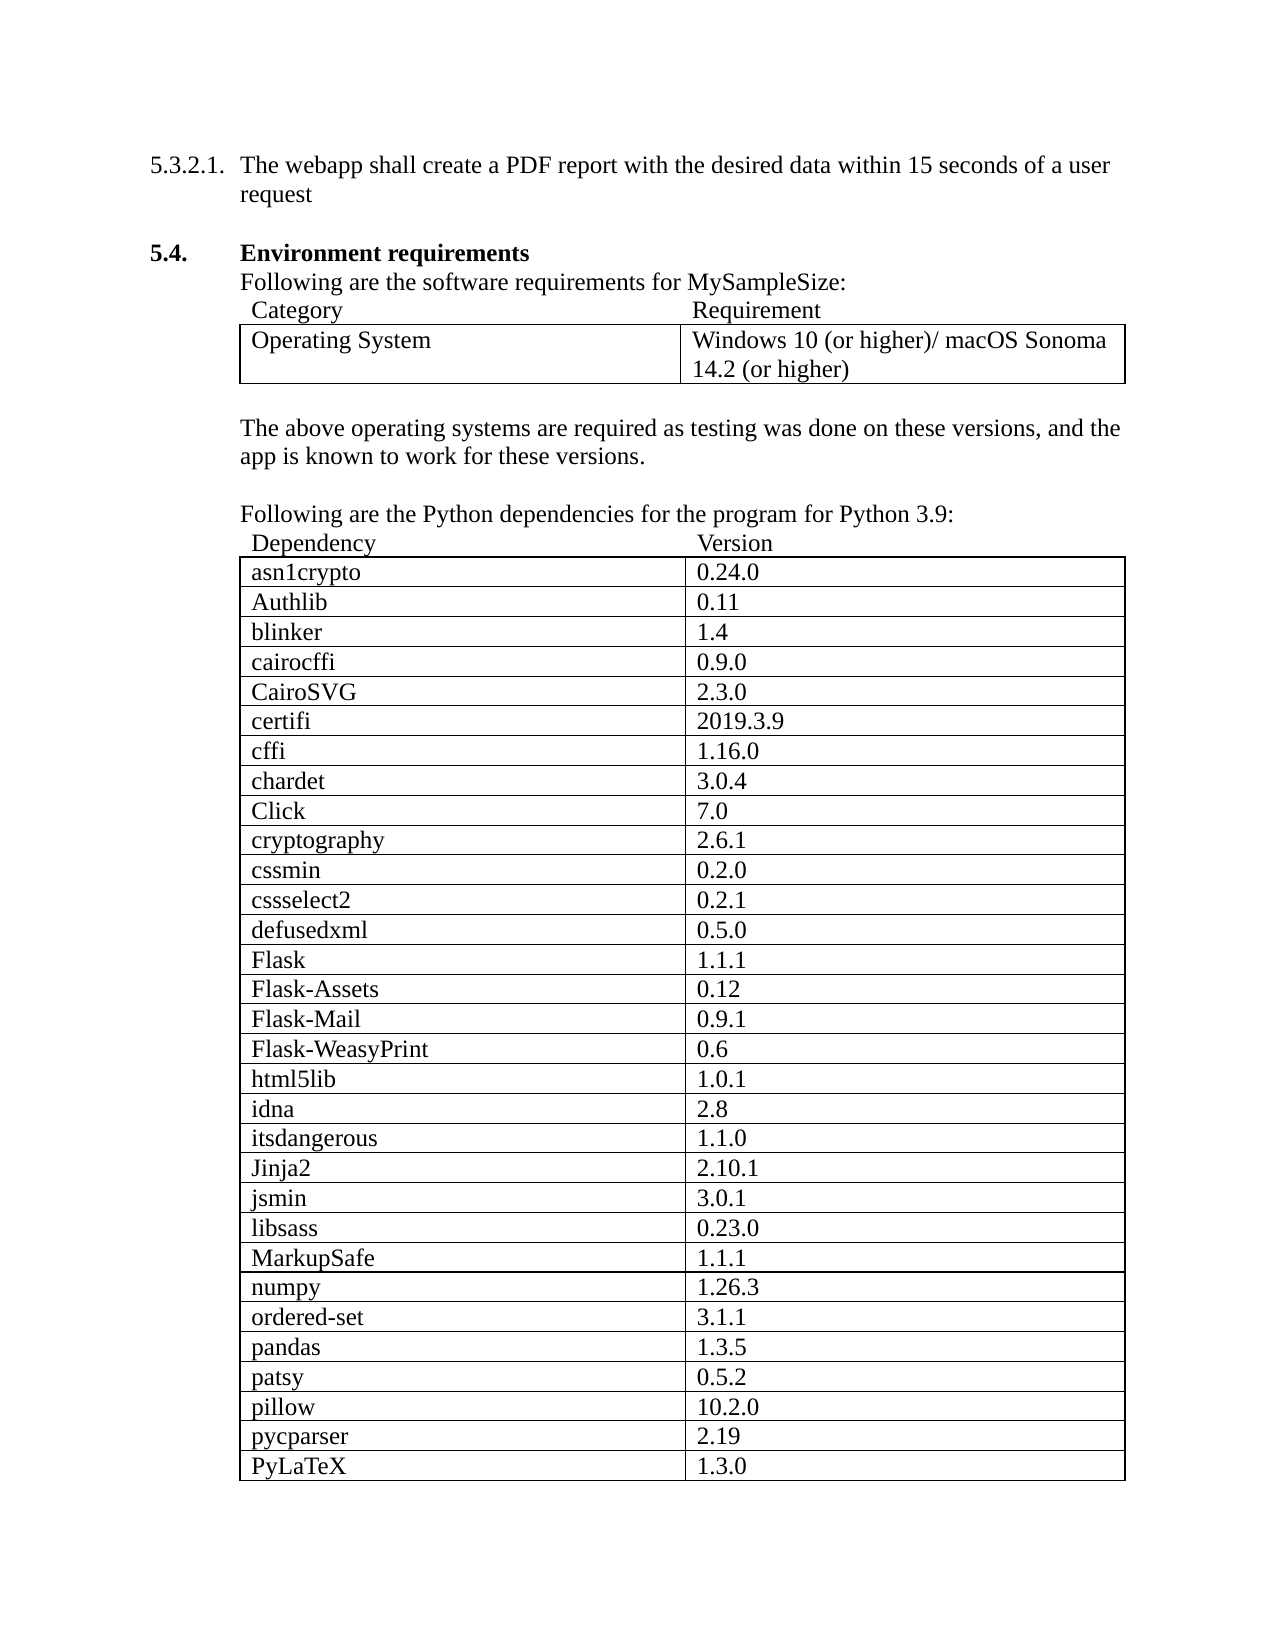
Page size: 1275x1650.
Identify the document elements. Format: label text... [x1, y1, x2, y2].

table_cell pillow [241, 1392, 685, 1420]
table_cell Click [241, 796, 685, 824]
table_cell cryptography [241, 826, 685, 854]
table_cell Operating System [241, 325, 680, 383]
table_cell 0.9.1 [686, 1004, 1124, 1033]
table_header Requirement [681, 296, 1125, 324]
table_cell 2.6.1 [686, 826, 1124, 854]
table_cell 3.0.1 [686, 1183, 1124, 1212]
table_cell Flask [241, 945, 685, 973]
table_cell pycparser [241, 1421, 685, 1450]
table_cell 3.1.1 [686, 1302, 1124, 1331]
table_cell 0.12 [686, 975, 1124, 1003]
list The webapp shall create a PDF report with the desired data within 15 seconds of a user request [150, 150, 1125, 238]
table_cell pandas [241, 1332, 685, 1361]
table_cell 7.0 [686, 796, 1124, 824]
list Environment requirements Following are the software requirements for MySampleSize: [150, 238, 1125, 296]
table_cell asn1crypto [241, 558, 685, 586]
table_cell 2.10.1 [686, 1153, 1124, 1182]
table_cell 0.5.2 [686, 1362, 1124, 1391]
list The above operating systems are required as testing was done on these versions, and the app is known to work for these versions. [240, 413, 1125, 470]
table_cell 0.2.1 [686, 885, 1124, 914]
table_cell 0.11 [686, 587, 1124, 616]
table_cell 1.16.0 [686, 736, 1124, 765]
table_cell 1.0.1 [686, 1064, 1124, 1093]
table_cell 0.24.0 [686, 558, 1124, 586]
table_cell 1.26.3 [686, 1273, 1124, 1301]
list Following are the Python dependencies for the program for Python 3.9: [240, 499, 1125, 528]
table_cell libsass [241, 1213, 685, 1242]
table_cell jsmin [241, 1183, 685, 1212]
table_cell 0.23.0 [686, 1213, 1124, 1242]
table_cell cssselect2 [241, 885, 685, 914]
table_cell 0.2.0 [686, 855, 1124, 884]
table_cell Authlib [241, 587, 685, 616]
table_cell 1.1.1 [686, 1243, 1124, 1271]
table_cell itsdangerous [241, 1124, 685, 1152]
table_cell 1.1.0 [686, 1124, 1124, 1152]
table_cell blinker [241, 617, 685, 646]
table_cell defusedxml [241, 915, 685, 944]
table_cell 3.0.4 [686, 766, 1124, 795]
table_cell idna [241, 1094, 685, 1122]
table_cell numpy [241, 1273, 685, 1301]
table_cell 2019.3.9 [686, 706, 1124, 735]
table_cell Flask-Assets [241, 975, 685, 1003]
table_header Version [685, 528, 1125, 556]
table_cell CairoSVG [241, 677, 685, 705]
table_cell html5lib [241, 1064, 685, 1093]
table_cell 2.8 [686, 1094, 1124, 1122]
table_cell 0.5.0 [686, 915, 1124, 944]
table_cell 10.2.0 [686, 1392, 1124, 1420]
table_cell cssmin [241, 855, 685, 884]
table_cell Jinja2 [241, 1153, 685, 1182]
table_cell Flask-WeasyPrint [241, 1034, 685, 1063]
table_cell ordered-set [241, 1302, 685, 1331]
table_cell PyLaTeX [241, 1451, 685, 1480]
table_cell certifi [241, 706, 685, 735]
table_cell 1.1.1 [686, 945, 1124, 973]
table_cell 1.4 [686, 617, 1124, 646]
table_cell 0.9.0 [686, 647, 1124, 676]
table_cell Windows 10 (or higher)/ macOS Sonoma 14.2 (or higher) [681, 325, 1124, 383]
table_cell 1.3.0 [686, 1451, 1124, 1480]
table_cell 2.3.0 [686, 677, 1124, 705]
table_cell MarkupSafe [241, 1243, 685, 1271]
table_header Dependency [240, 528, 685, 556]
table_cell 1.3.5 [686, 1332, 1124, 1361]
table_cell patsy [241, 1362, 685, 1391]
table_cell cairocffi [241, 647, 685, 676]
table_cell 0.6 [686, 1034, 1124, 1063]
table_cell 2.19 [686, 1421, 1124, 1450]
table_cell chardet [241, 766, 685, 795]
table_cell cffi [241, 736, 685, 765]
table_cell Flask-Mail [241, 1004, 685, 1033]
table_header Category [240, 296, 681, 324]
